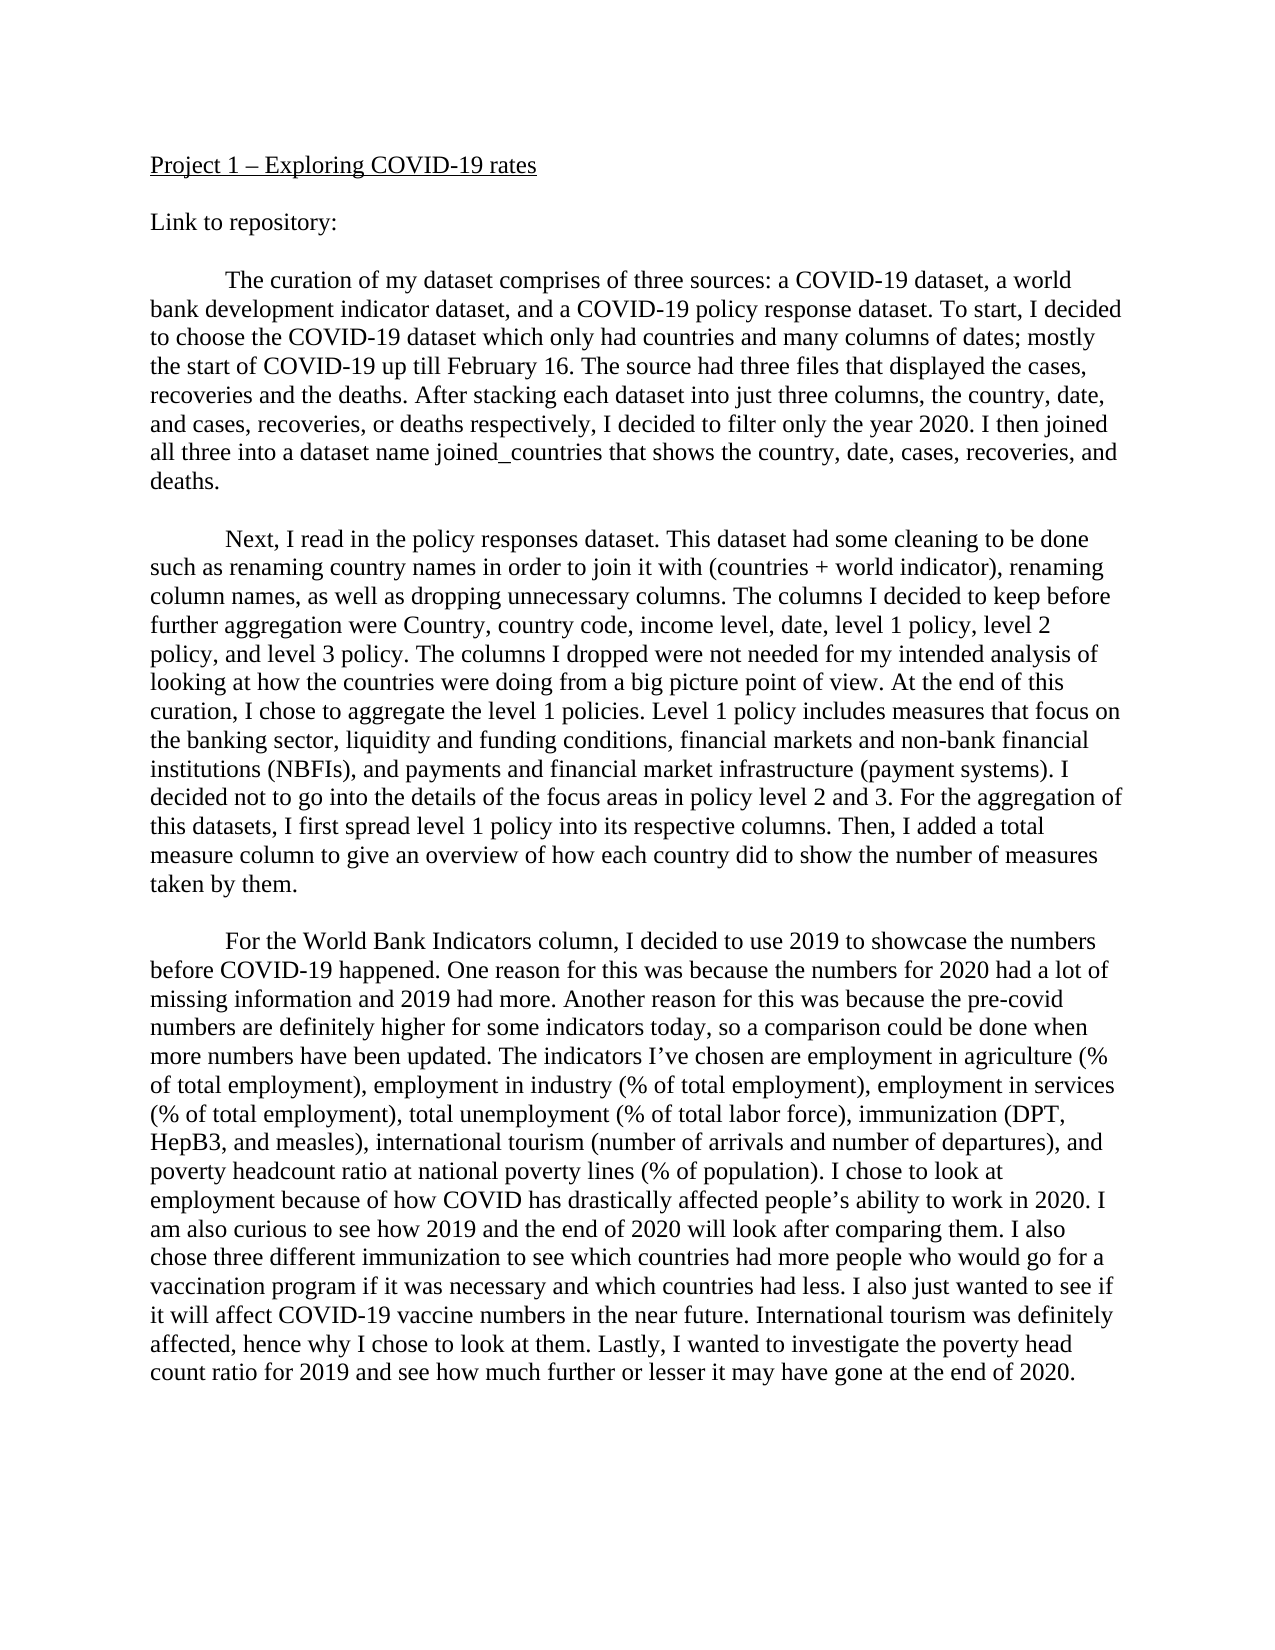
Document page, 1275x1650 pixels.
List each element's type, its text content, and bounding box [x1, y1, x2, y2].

text The curation of my dataset comprises of three sources: a COVID-19 dataset, a world bank development indicator dataset, and a COVID-19 policy response dataset. To start, I decided to choose the COVID-19 dataset which only had countries and many columns of dates; mostly the start of COVID-19 up till February 16. The source had three files that displayed the cases, recoveries and the deaths. After stacking each dataset into just three columns, the country, date, and cases, recoveries, or deaths respectively, I decided to filter only the year 2020. I then joined all three into a dataset name joined_countries that shows the country, date, cases, recoveries, and deaths. [150, 265, 1125, 495]
text Next, I read in the policy responses dataset. This dataset had some cleaning to be done such as renaming country names in order to join it with (countries + world indicator), renaming column names, as well as dropping unnecessary columns. The columns I decided to keep before further aggregation were Country, country code, income level, date, level 1 policy, level 2 policy, and level 3 policy. The columns I dropped were not needed for my intended analysis of looking at how the countries were doing from a big picture point of view. At the end of this curation, I chose to aggregate the level 1 policies. Level 1 policy includes measures that focus on the banking sector, liquidity and funding conditions, financial markets and non-bank financial institutions (NBFIs), and payments and financial market infrastructure (payment systems). I decided not to go into the details of the focus areas in policy level 2 and 3. For the aggregation of this datasets, I first spread level 1 policy into its respective columns. Then, I added a total measure column to give an overview of how each country did to show the number of measures taken by them. [150, 524, 1125, 897]
text For the World Bank Indicators column, I decided to use 2019 to showcase the numbers before COVID-19 happened. One reason for this was because the numbers for 2020 had a lot of missing information and 2019 had more. Another reason for this was because the pre-covid numbers are definitely higher for some indicators today, so a comparison could be done when more numbers have been updated. The indicators I’ve chosen are employment in agriculture (% of total employment), employment in industry (% of total employment), employment in services (% of total employment), total unemployment (% of total labor force), immunization (DPT, HepB3, and measles), international tourism (number of arrivals and number of departures), and poverty headcount ratio at national poverty lines (% of population). I chose to look at employment because of how COVID has drastically affected people’s ability to work in 2020. I am also curious to see how 2019 and the end of 2020 will look after comparing them. I also chose three different immunization to see which countries had more people who would go for a vaccination program if it was necessary and which countries had less. I also just wanted to see if it will affect COVID-19 vaccine numbers in the near future. International tourism was definitely affected, hence why I chose to look at them. Lastly, I wanted to investigate the poverty head count ratio for 2019 and see how much further or lesser it may have gone at the end of 2020. [150, 926, 1125, 1386]
text Link to repository: [150, 207, 1125, 236]
text Project 1 – Exploring COVID-19 rates [150, 150, 1125, 179]
